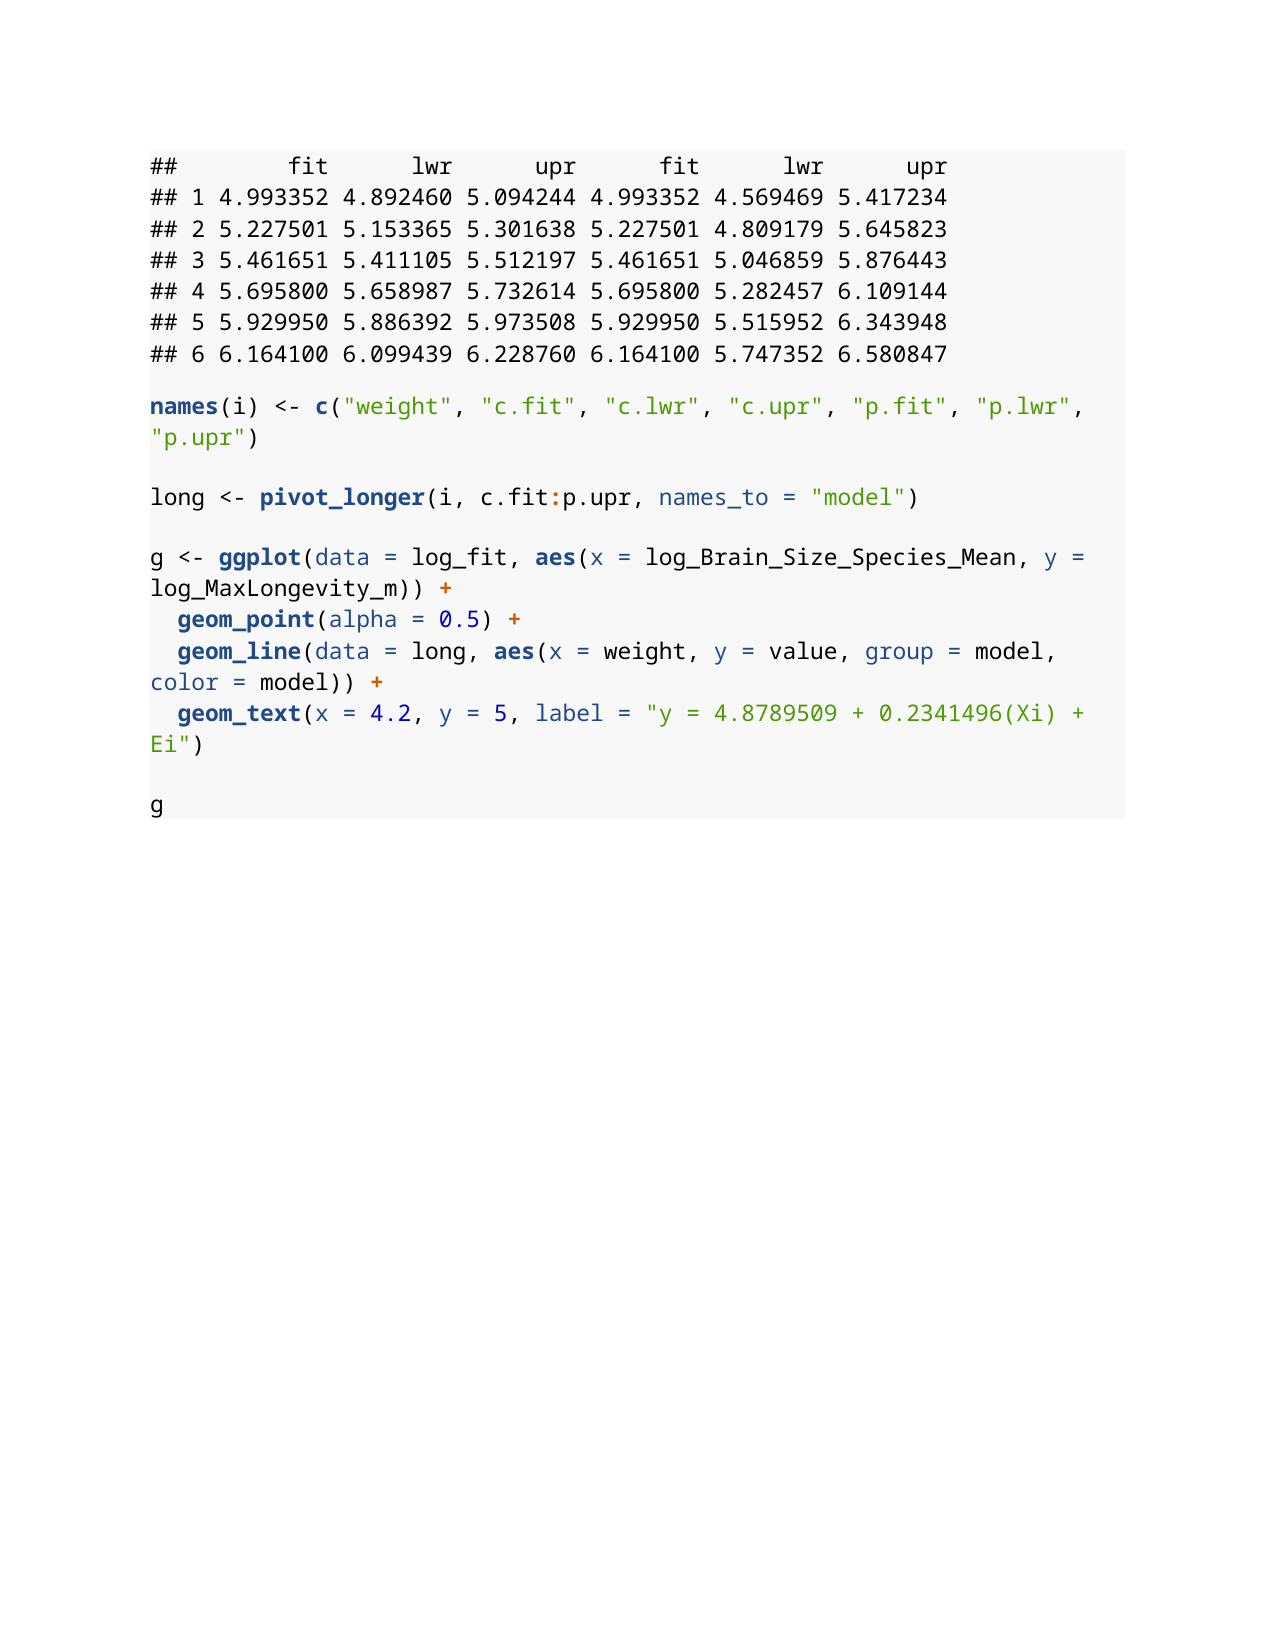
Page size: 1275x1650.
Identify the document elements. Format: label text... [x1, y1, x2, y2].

text names(i) <- c("weight", "c.fit", "c.lwr", "c.upr", "p.fit", "p.lwr", "p.upr") long <- pivot_longer(i, c.fit:p.upr, names_to = "model") g <- ggplot(data = log_fit, aes(x = log_Brain_Size_Species_Mean, y = log_MaxLongevity_m)) + geom_point(alpha = 0.5) + geom_line(data = long, aes(x = weight, y = value, group = model, color = model)) + geom_text(x = 4.2, y = 5, label = "y = 4.8789509 + 0.2341496(Xi) + Ei") g [150, 389, 1125, 819]
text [150, 150, 1125, 369]
